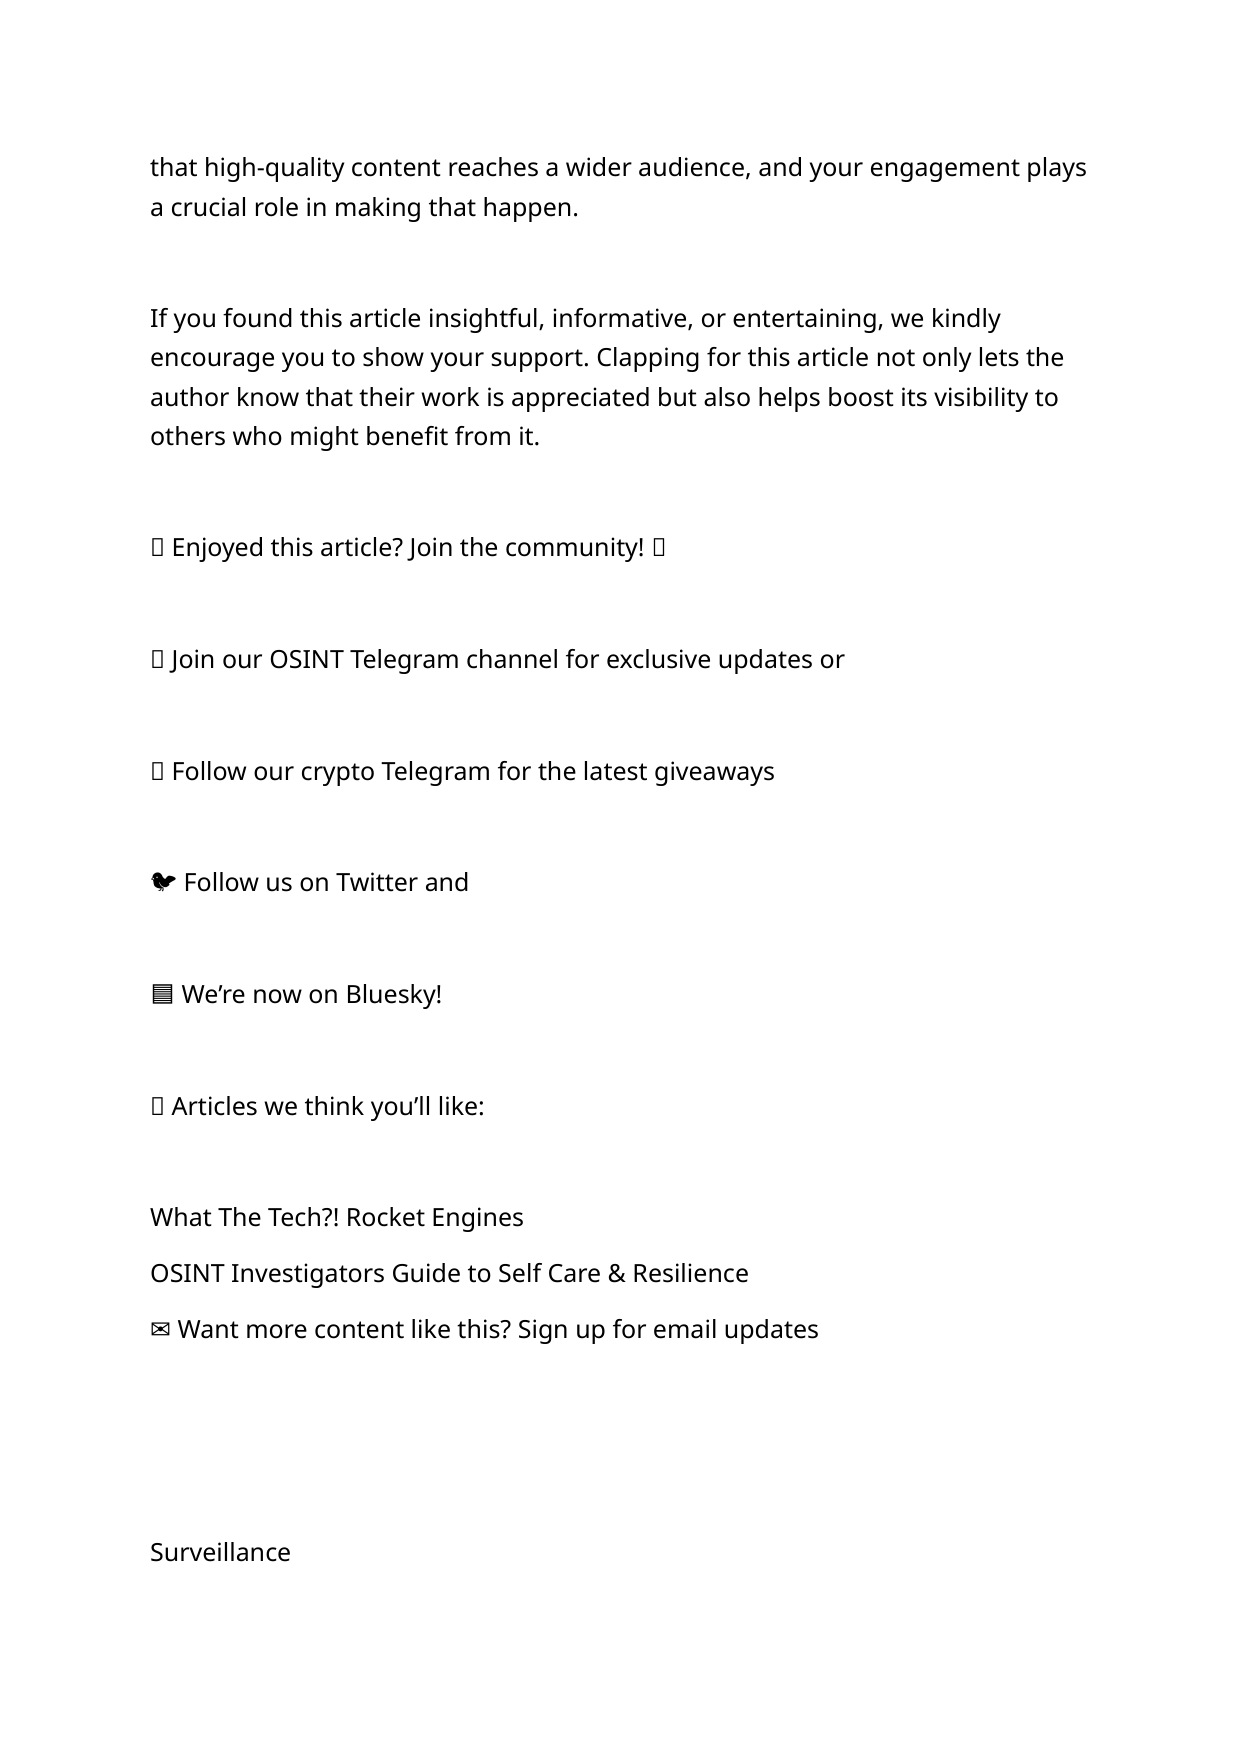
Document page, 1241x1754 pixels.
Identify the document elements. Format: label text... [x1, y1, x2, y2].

text Follow our crypto Telegram for the latest giveaways [150, 753, 1090, 787]
text Articles we think you’ll like: [150, 1088, 1090, 1122]
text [150, 150, 1090, 223]
text Enjoyed this article? Join the community! [150, 530, 1090, 564]
text If you found this article insightful, informative, or entertaining, we kindly encourage you to show your support. Clapping for this article not only lets the author know that their work is appreciated but also helps boost its visibility to others who might benefit from it. [150, 301, 1090, 452]
text Follow us on Twitter and [150, 865, 1090, 899]
text Surveillance [150, 1535, 1090, 1569]
text OSINT Investigators Guide to Self Care & Resilience [150, 1256, 1090, 1290]
text 🟦 We’re now on Bluesky! [150, 977, 1090, 1011]
text ✉️ Want more content like this? Sign up for email updates [150, 1312, 1090, 1346]
text Join our OSINT Telegram channel for exclusive updates or [150, 642, 1090, 676]
text What The Tech?! Rocket Engines [150, 1200, 1090, 1234]
